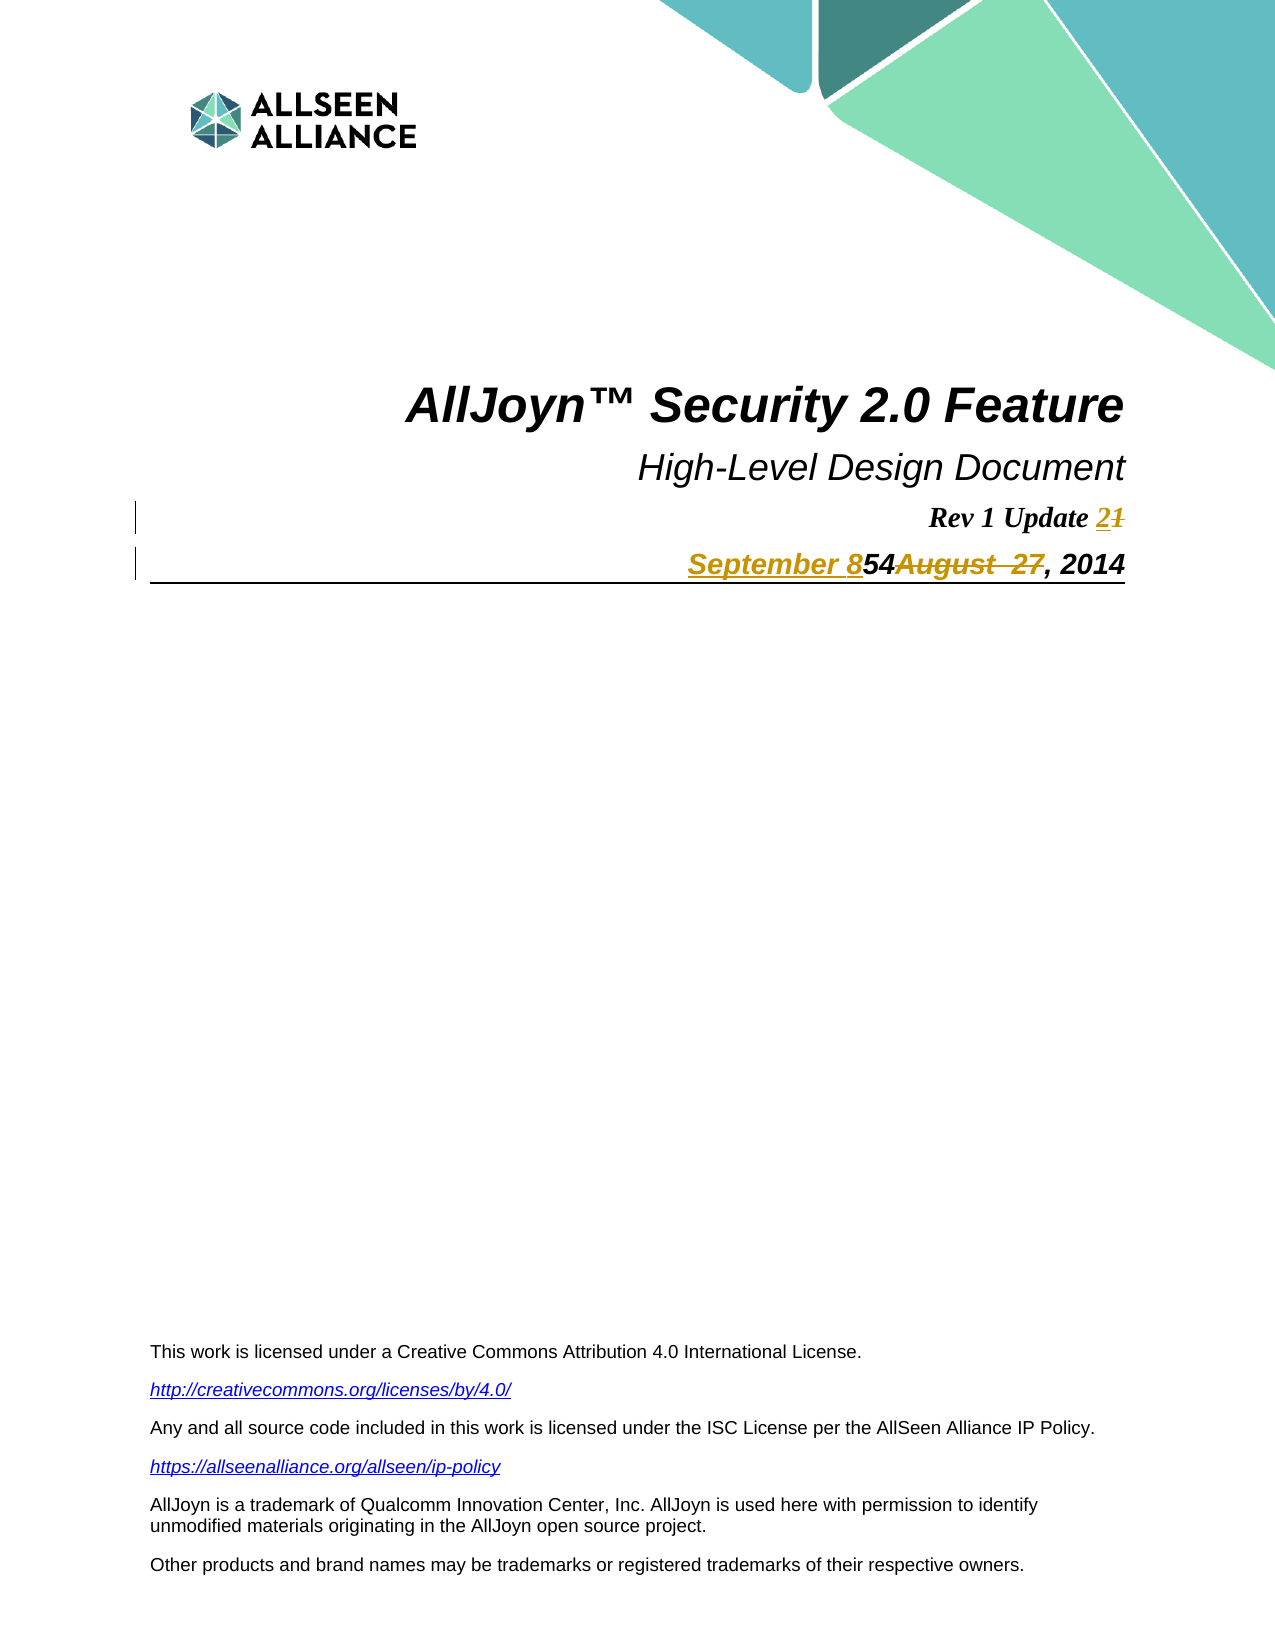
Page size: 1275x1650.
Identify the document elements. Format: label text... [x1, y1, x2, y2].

text , 2014 [150, 547, 1125, 582]
text Rev 1 Update [150, 501, 1125, 534]
subtitle High-Level Design Document [150, 445, 1125, 488]
title AllJoyn™ Security 2.0 Feature [150, 375, 1125, 432]
picture [0, 0, 1275, 1650]
